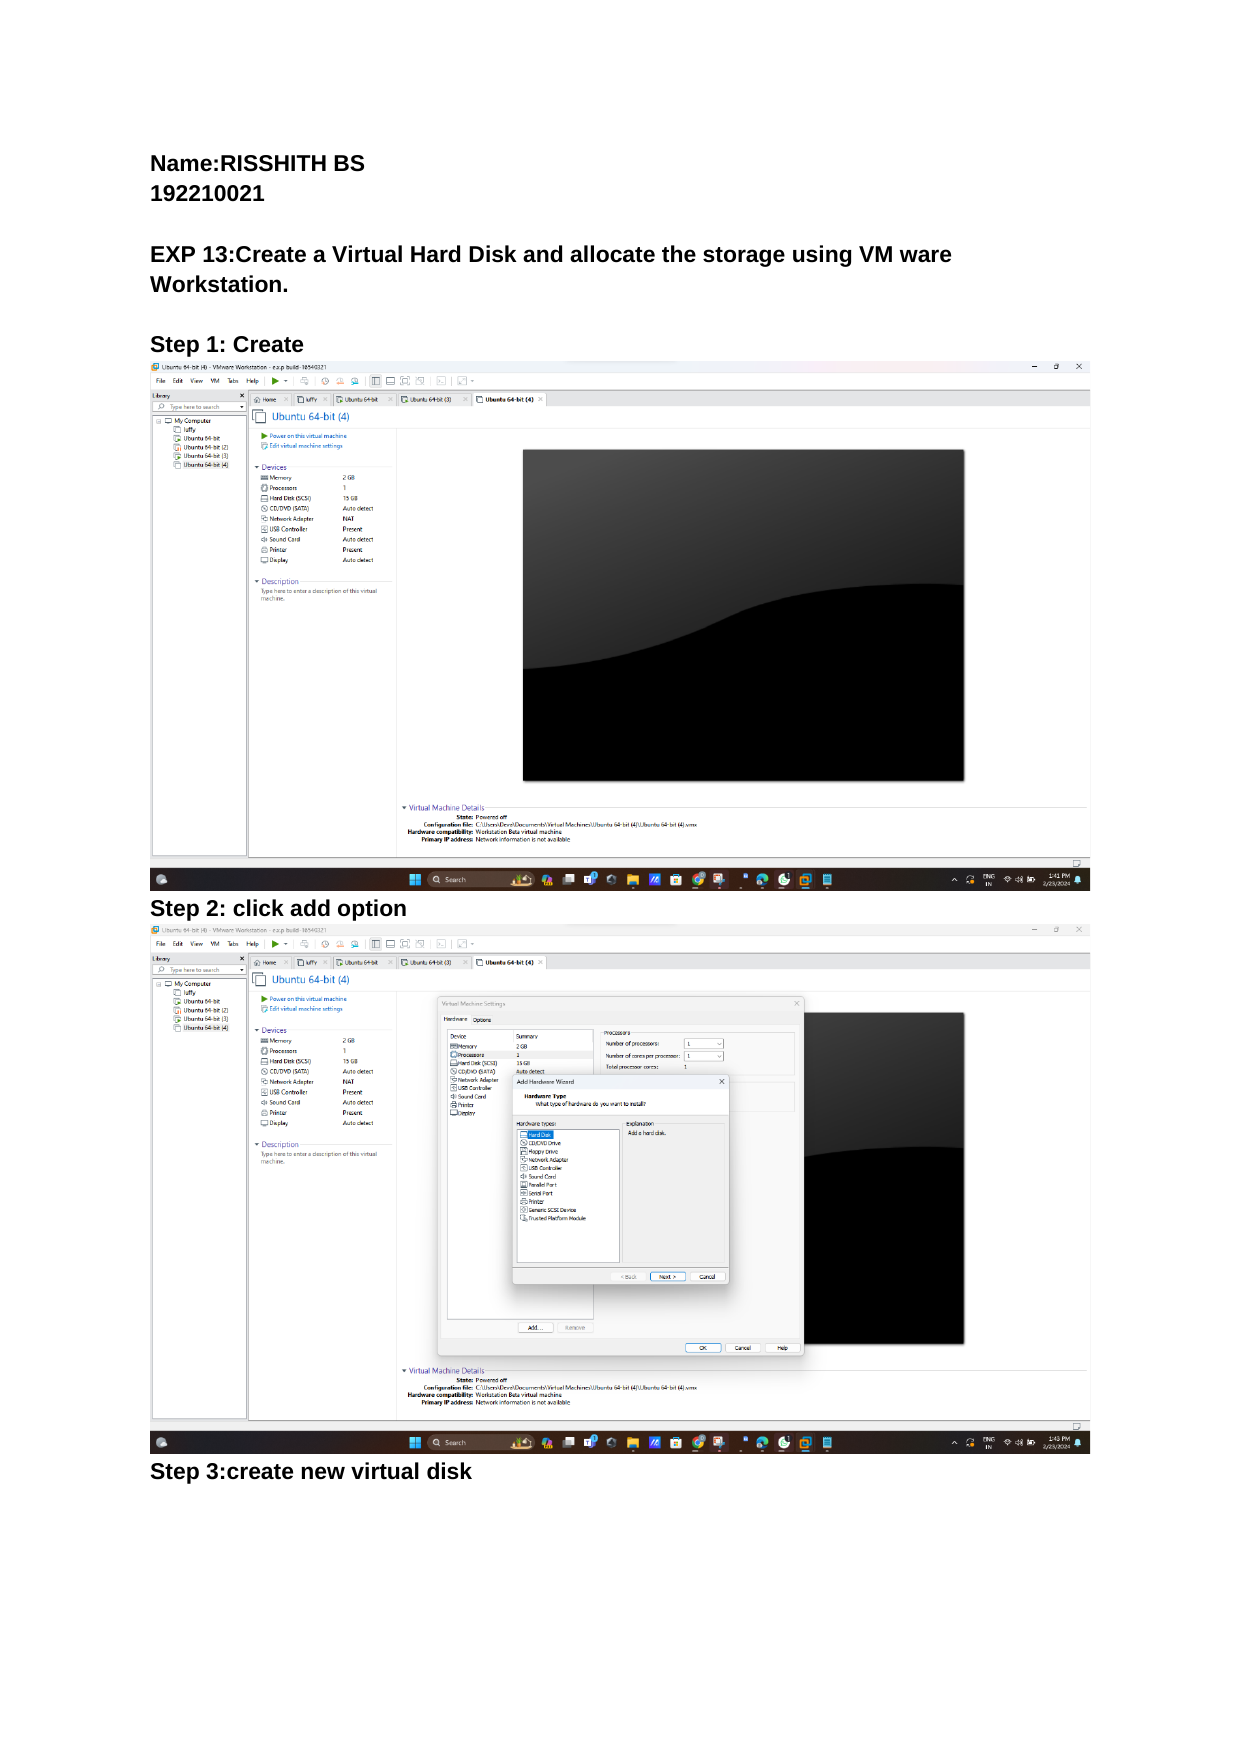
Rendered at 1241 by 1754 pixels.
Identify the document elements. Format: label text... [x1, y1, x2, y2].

text Name:RISSHITH BS [150, 150, 1090, 176]
text 192210021 [150, 180, 1090, 207]
text Step 2: click add option [150, 894, 1090, 921]
text Step 3:create new virtual disk [150, 1458, 1090, 1484]
text EXP 13:Create a Virtual Hard Disk and allocate the storage using VM ware Workstation. [150, 241, 1090, 297]
text Step 1: Create [150, 331, 1090, 358]
picture [150, 924, 1091, 1454]
picture [150, 361, 1091, 891]
